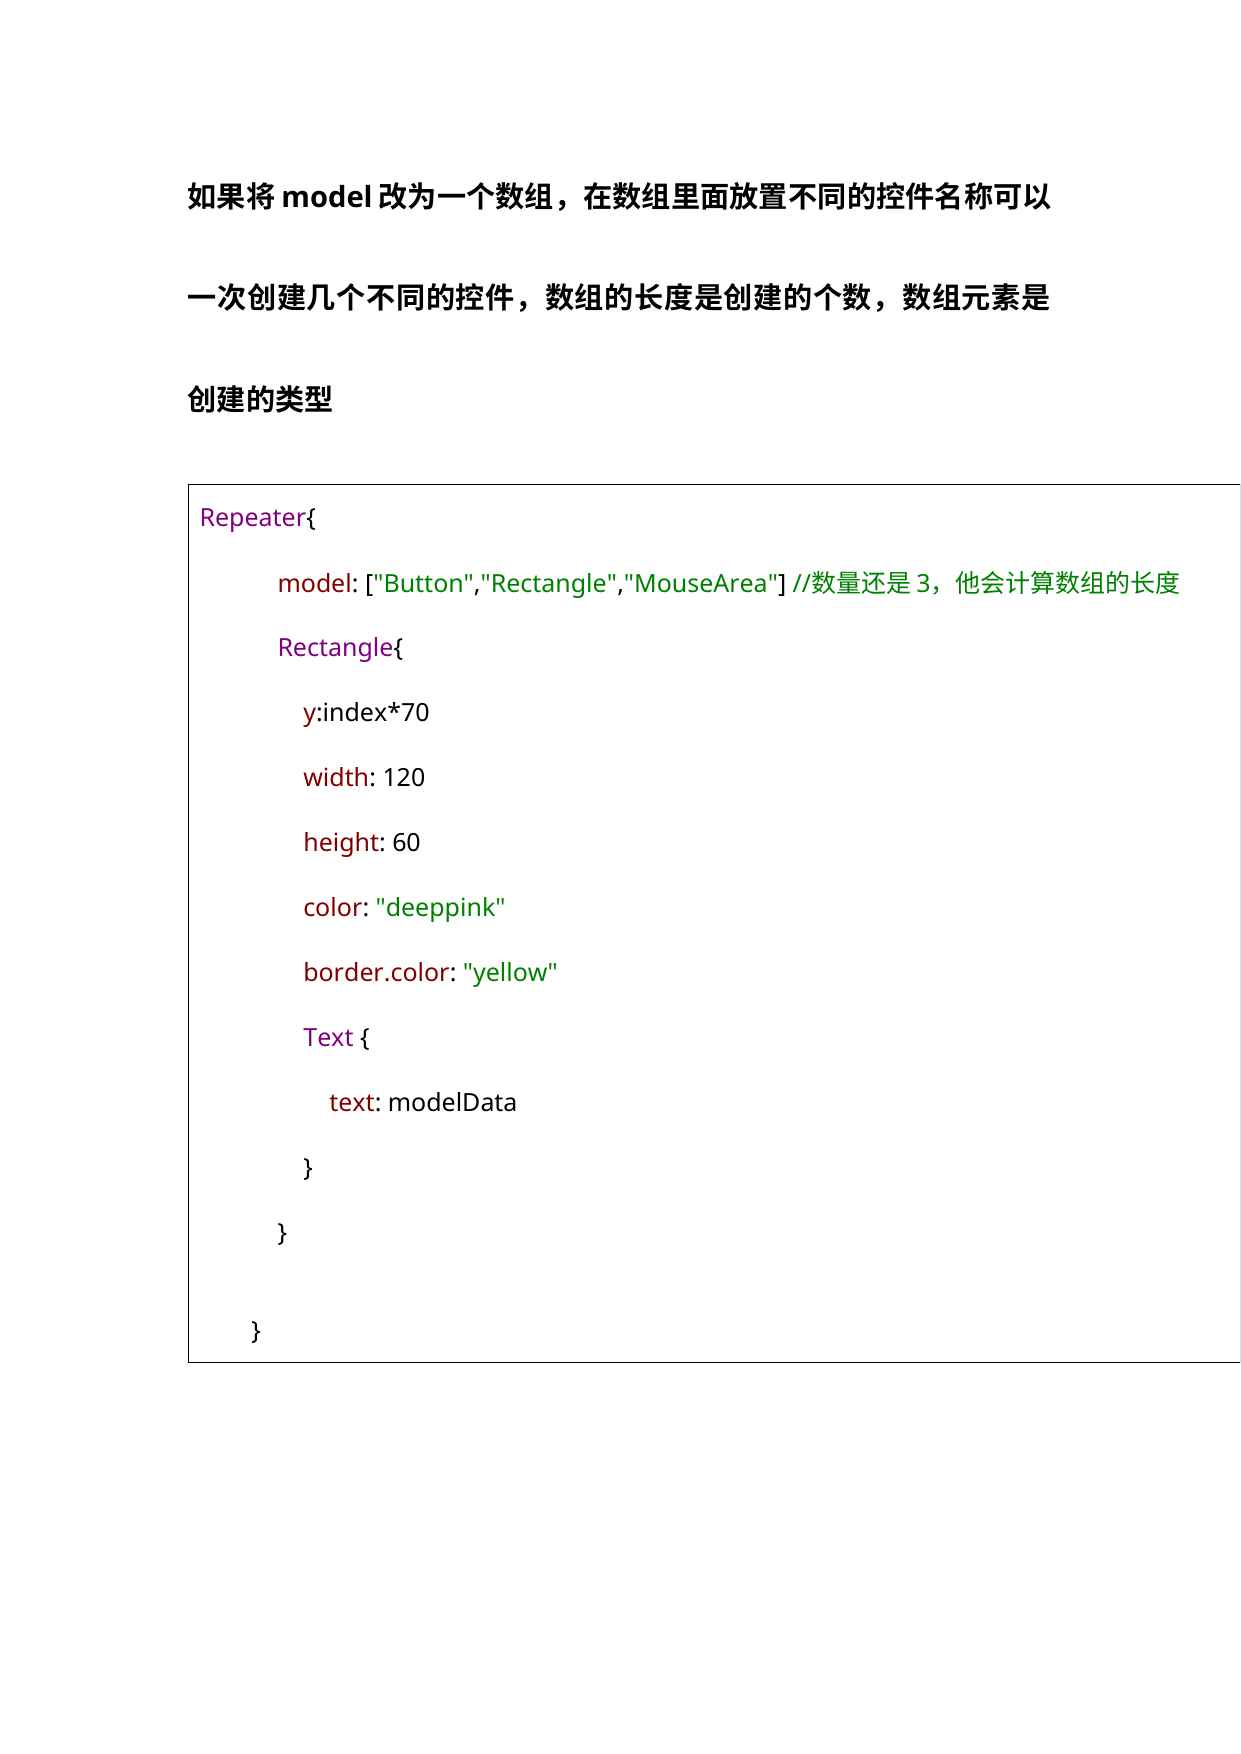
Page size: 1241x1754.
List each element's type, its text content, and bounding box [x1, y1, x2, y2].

subtitle 如果将model改为一个数组，在数组里面放置不同的控件名称可以一次创建几个不同的控件，数组的长度是创建的个数，数组元素是创建的类型 [187, 162, 1053, 430]
table_header Repeater{ model: ["Button","Rectangle","MouseArea"] //数量还是3，他会计算数组的长度 Rectangle{ y:index*70 width: 120 height: 60 color: "deeppink" border.color: "yellow" Text { text: modelData } } } [189, 485, 1240, 1362]
